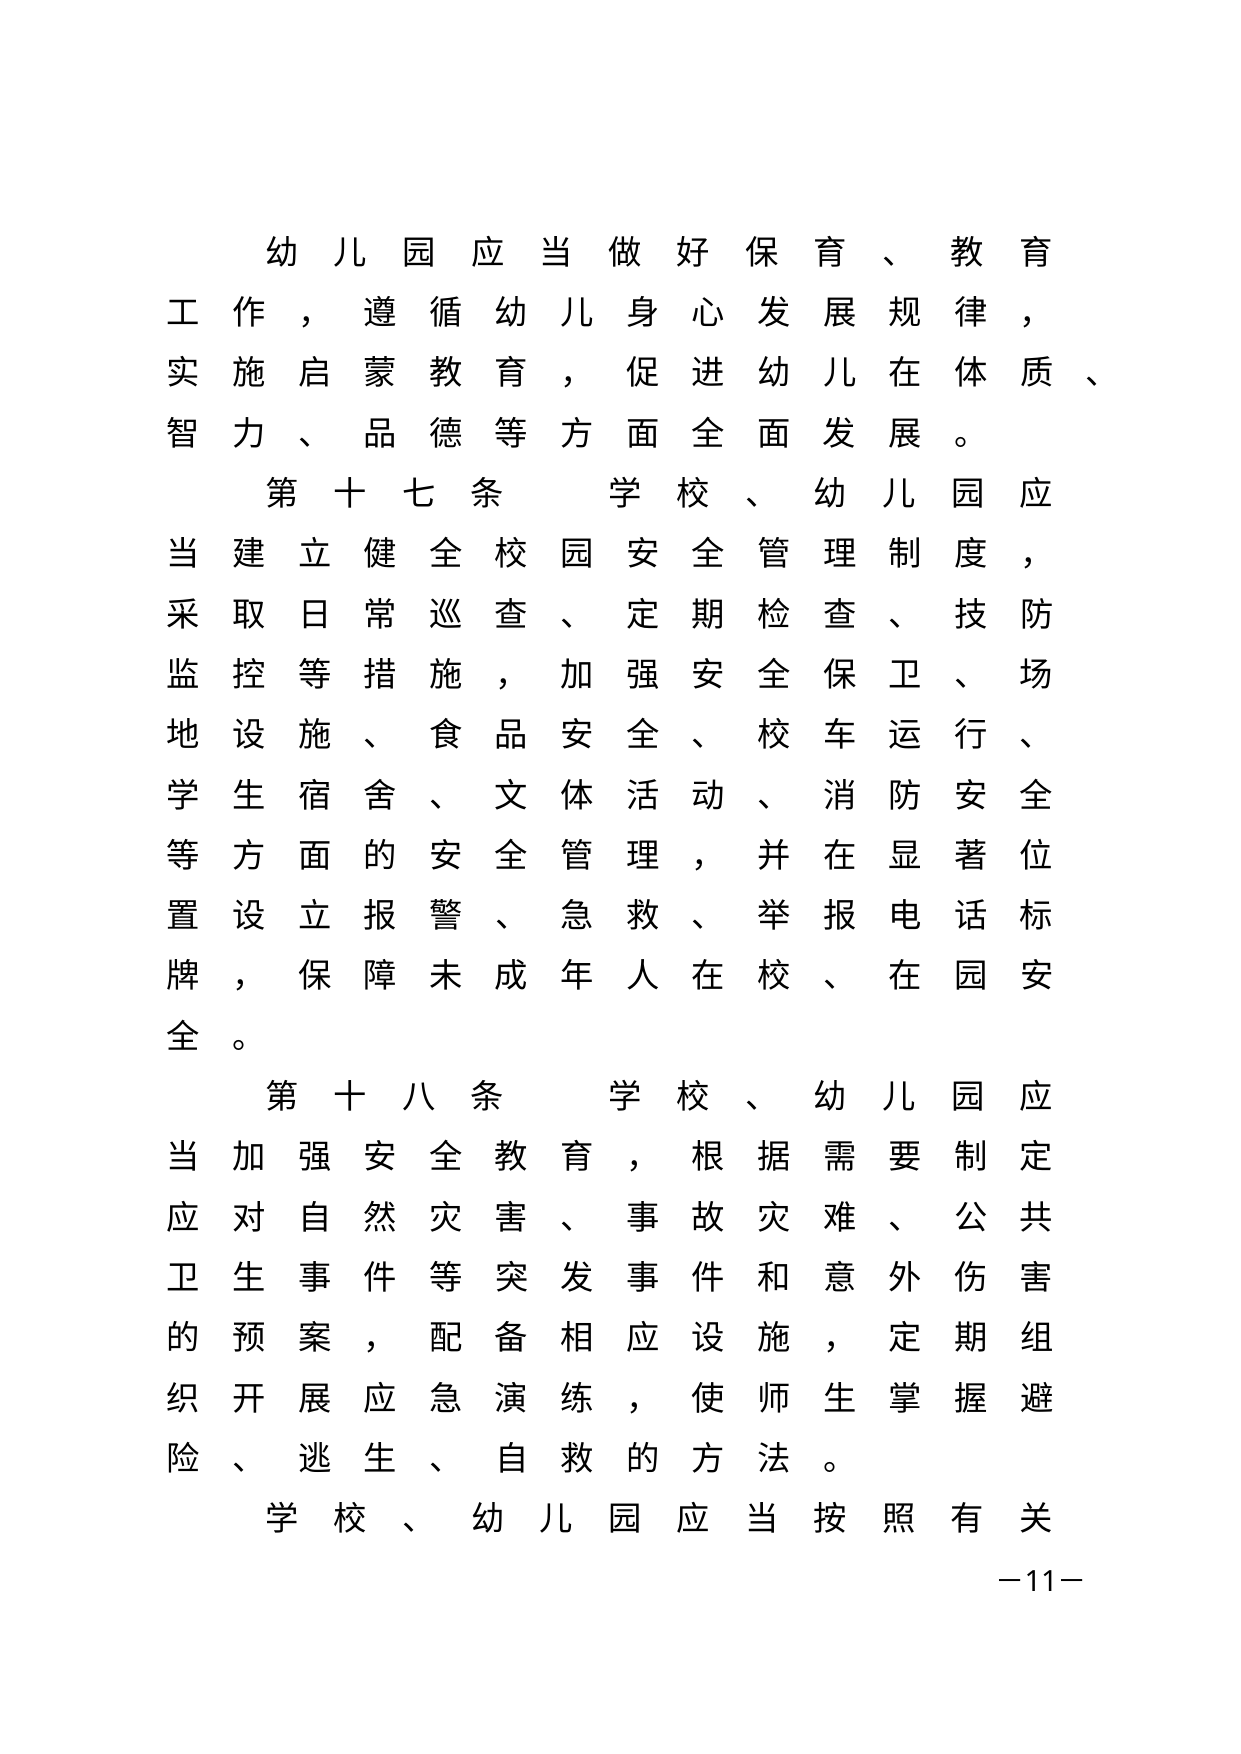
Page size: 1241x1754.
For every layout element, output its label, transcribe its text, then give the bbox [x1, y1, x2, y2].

text 学校、幼儿园应当按照有关规定设立卫生室（保健室），配备医疗卫生保健人员。 [167, 1486, 1085, 1546]
text 幼儿园应当做好保育、教育工作，遵循幼儿身心发展规律，实施启蒙教育，促进幼儿在体质、智力、品德等方面全面发展。 [167, 219, 1085, 461]
text 第十七条 学校、幼儿园应当建立健全校园安全管理制度，采取日常巡查、定期检查、技防监控等措施，加强安全保卫、场地设施、食品安全、校车运行、学生宿舍、文体活动、消防安全等方面的安全管理，并在显著位置设立报警、急救、举报电话标牌，保障未成年人在校、在园安全。 [167, 461, 1085, 1064]
text 第十八条 学校、幼儿园应当加强安全教育，根据需要制定应对自然灾害、事故灾难、公共卫生事件等突发事件和意外伤害的预案，配备相应设施，定期组织开展应急演练，使师生掌握避险、逃生、自救的方法。 [167, 1064, 1085, 1486]
